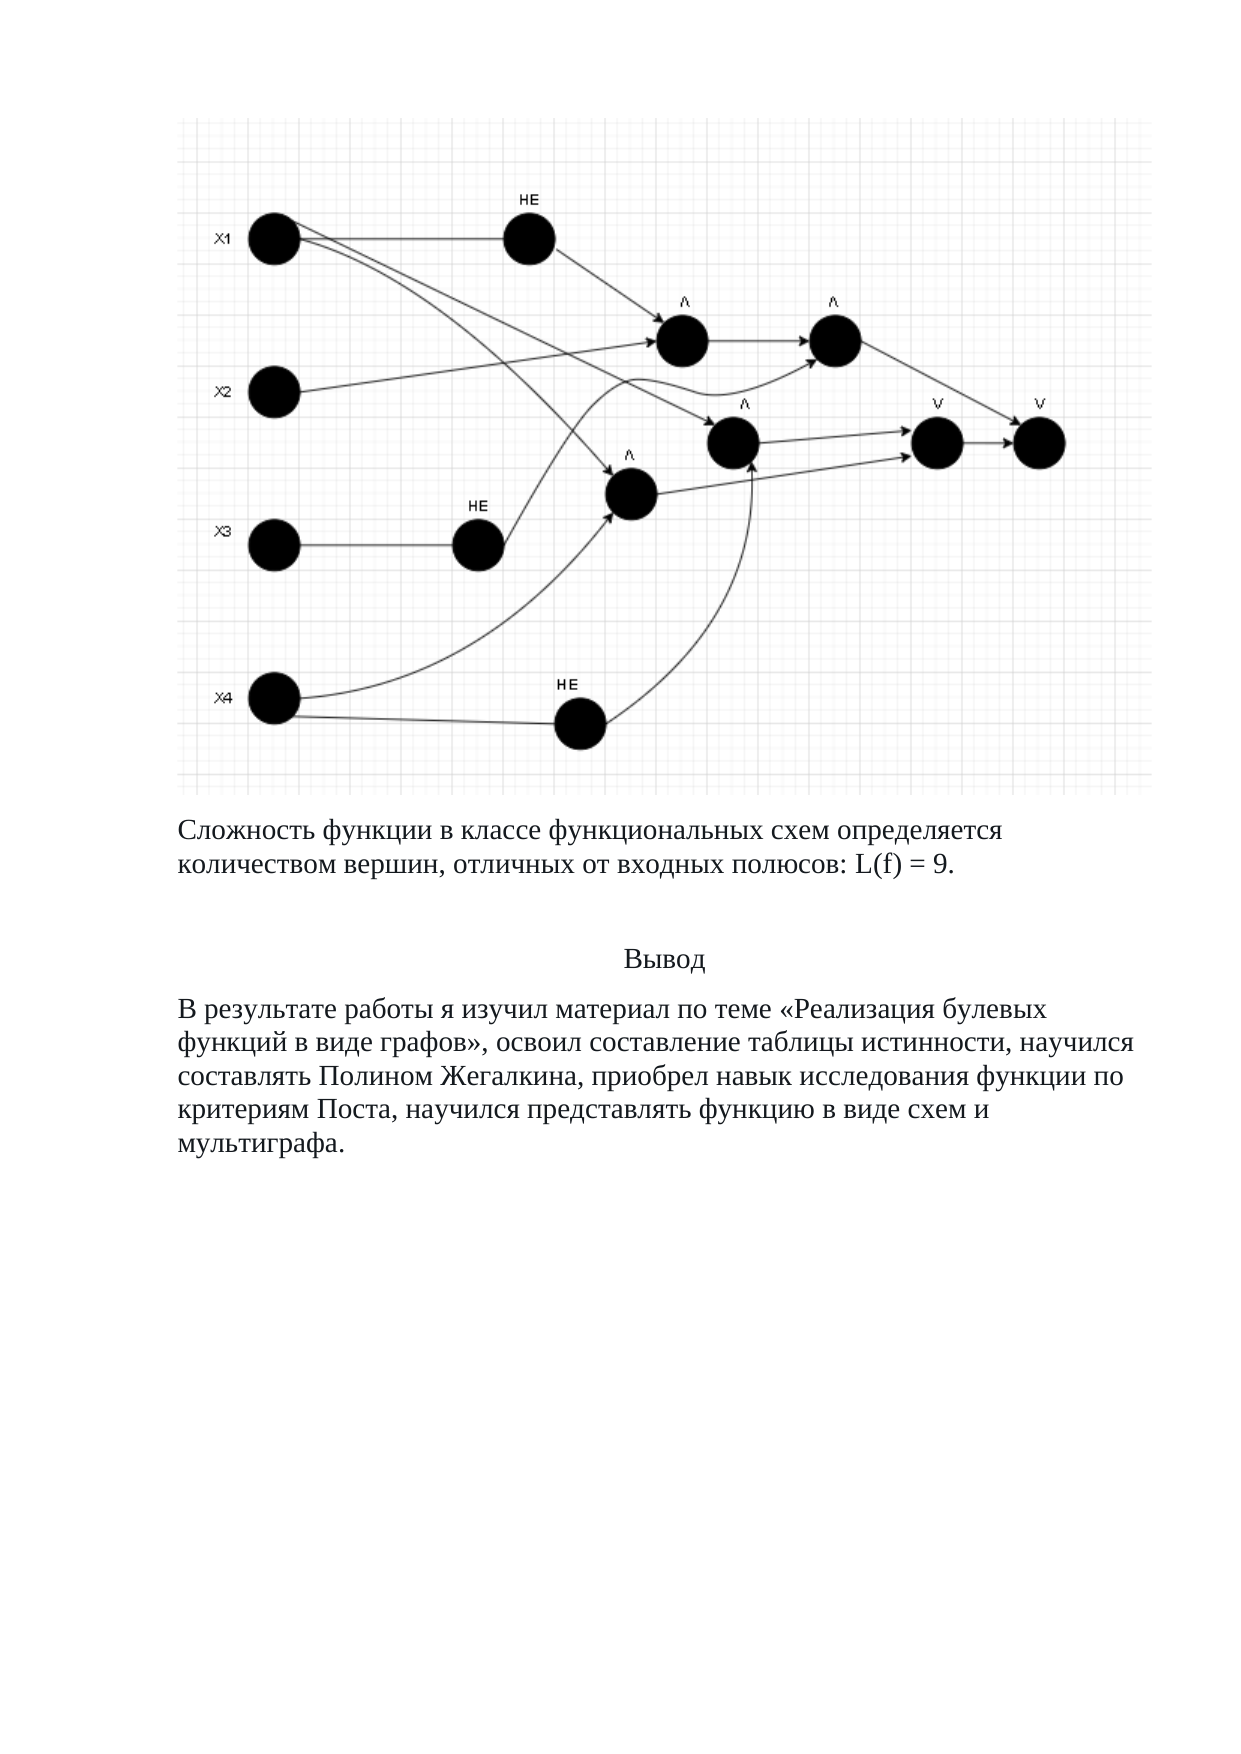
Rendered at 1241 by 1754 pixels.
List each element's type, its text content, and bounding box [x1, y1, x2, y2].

text Сложность функции в классе функциональных схем определяется количеством вершин, отличных от входных полюсов: L(f) = 9. [177, 812, 1152, 879]
text Вывод [177, 941, 1152, 974]
text В результате работы я изучил материал по теме «Реализация булевых функций в виде графов», освоил составление таблицы истинности, научился составлять Полином Жегалкина, приобрел навык исследования функции по критериям Поста, научился представлять функцию в виде схем и мультиграфа. [177, 991, 1152, 1159]
picture [177, 118, 1152, 795]
